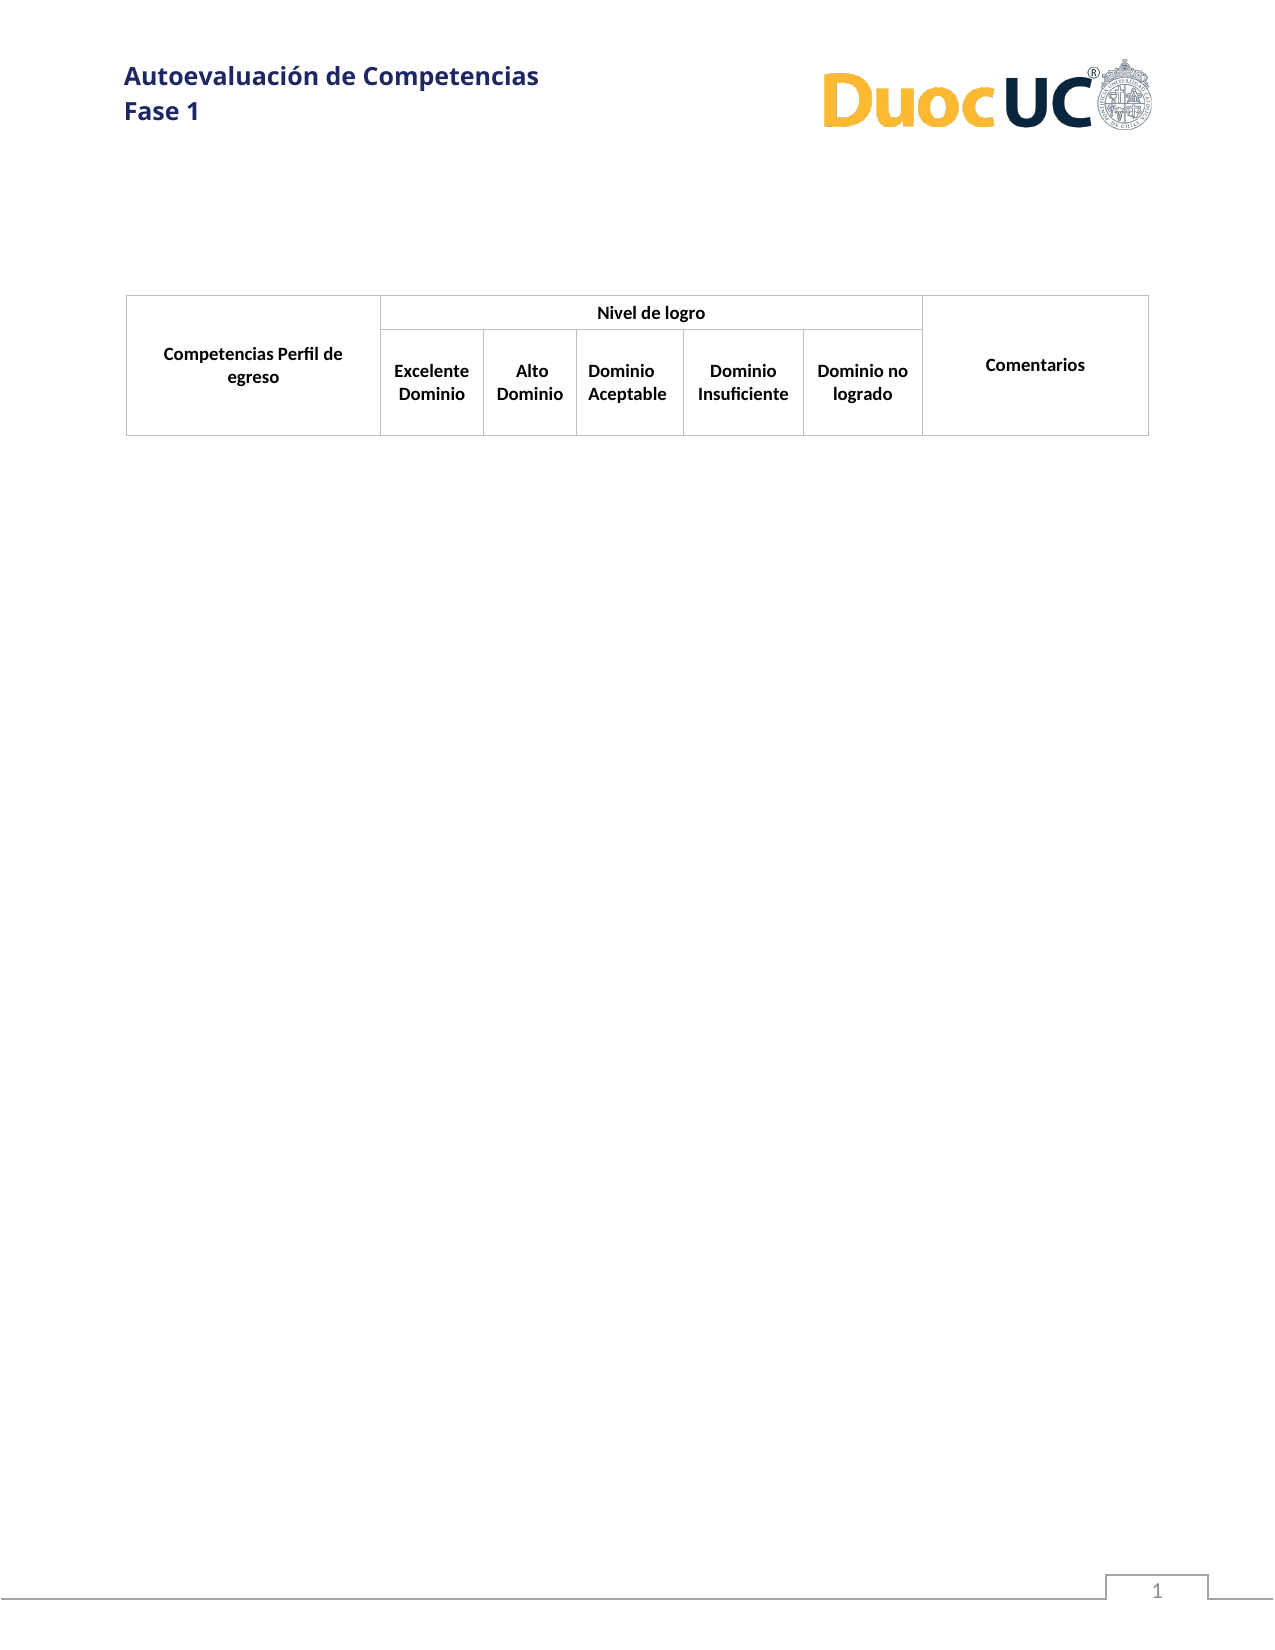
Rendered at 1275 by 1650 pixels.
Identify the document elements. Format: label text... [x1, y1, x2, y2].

table_header Competencias Perfil de egreso [127, 296, 380, 434]
table_header Nivel de logro [381, 296, 922, 329]
table_cell Alto Dominio [484, 330, 576, 434]
table_cell Dominio no logrado [804, 330, 922, 434]
table_cell Dominio Aceptable [577, 330, 683, 434]
table_header Comentarios [923, 296, 1148, 434]
table_cell Excelente Dominio [381, 330, 483, 434]
picture [824, 59, 1152, 130]
table_cell Dominio Insuficiente [684, 330, 803, 434]
